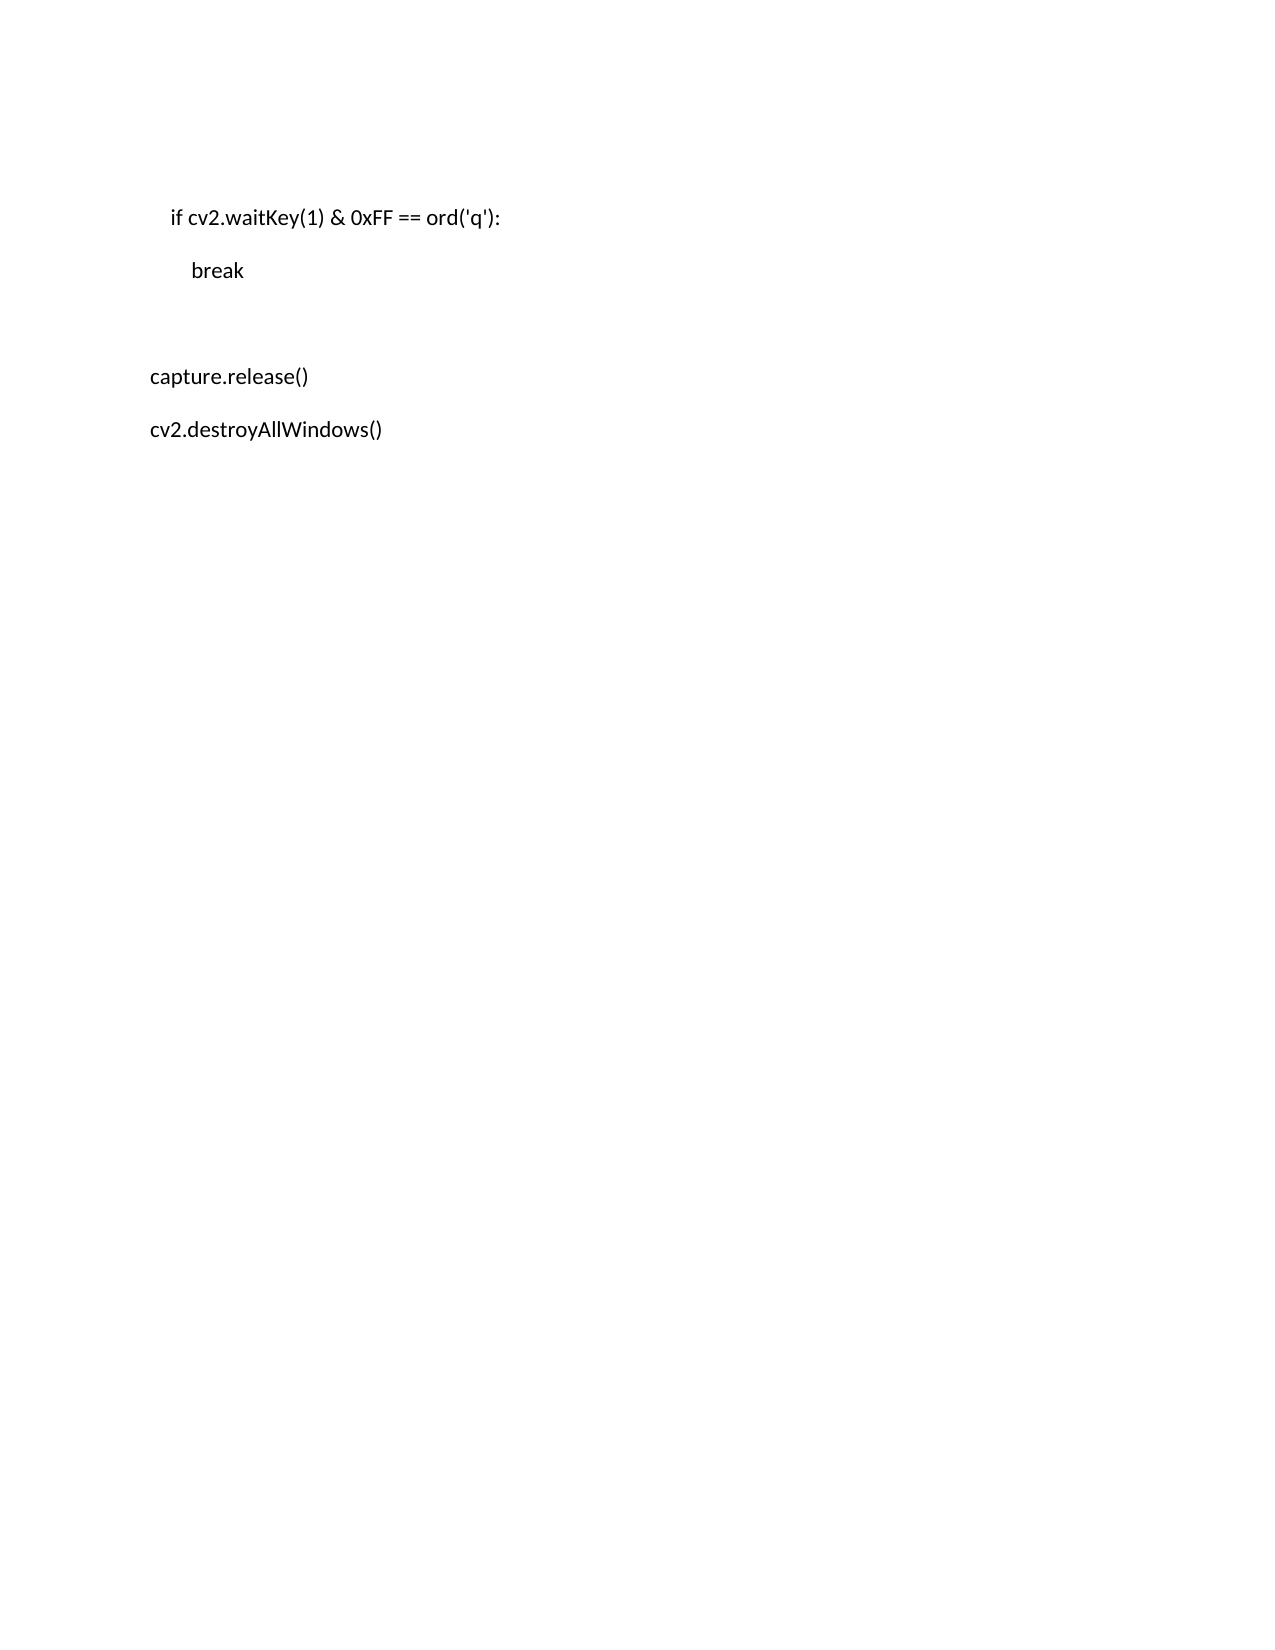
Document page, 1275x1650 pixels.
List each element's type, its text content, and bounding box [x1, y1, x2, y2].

text break [150, 256, 1125, 284]
text capture.release() [150, 362, 1125, 390]
text if cv2.waitKey(1) & 0xFF == ord('q'): [150, 203, 1125, 231]
text cv2.destroyAllWindows() [150, 415, 1125, 443]
